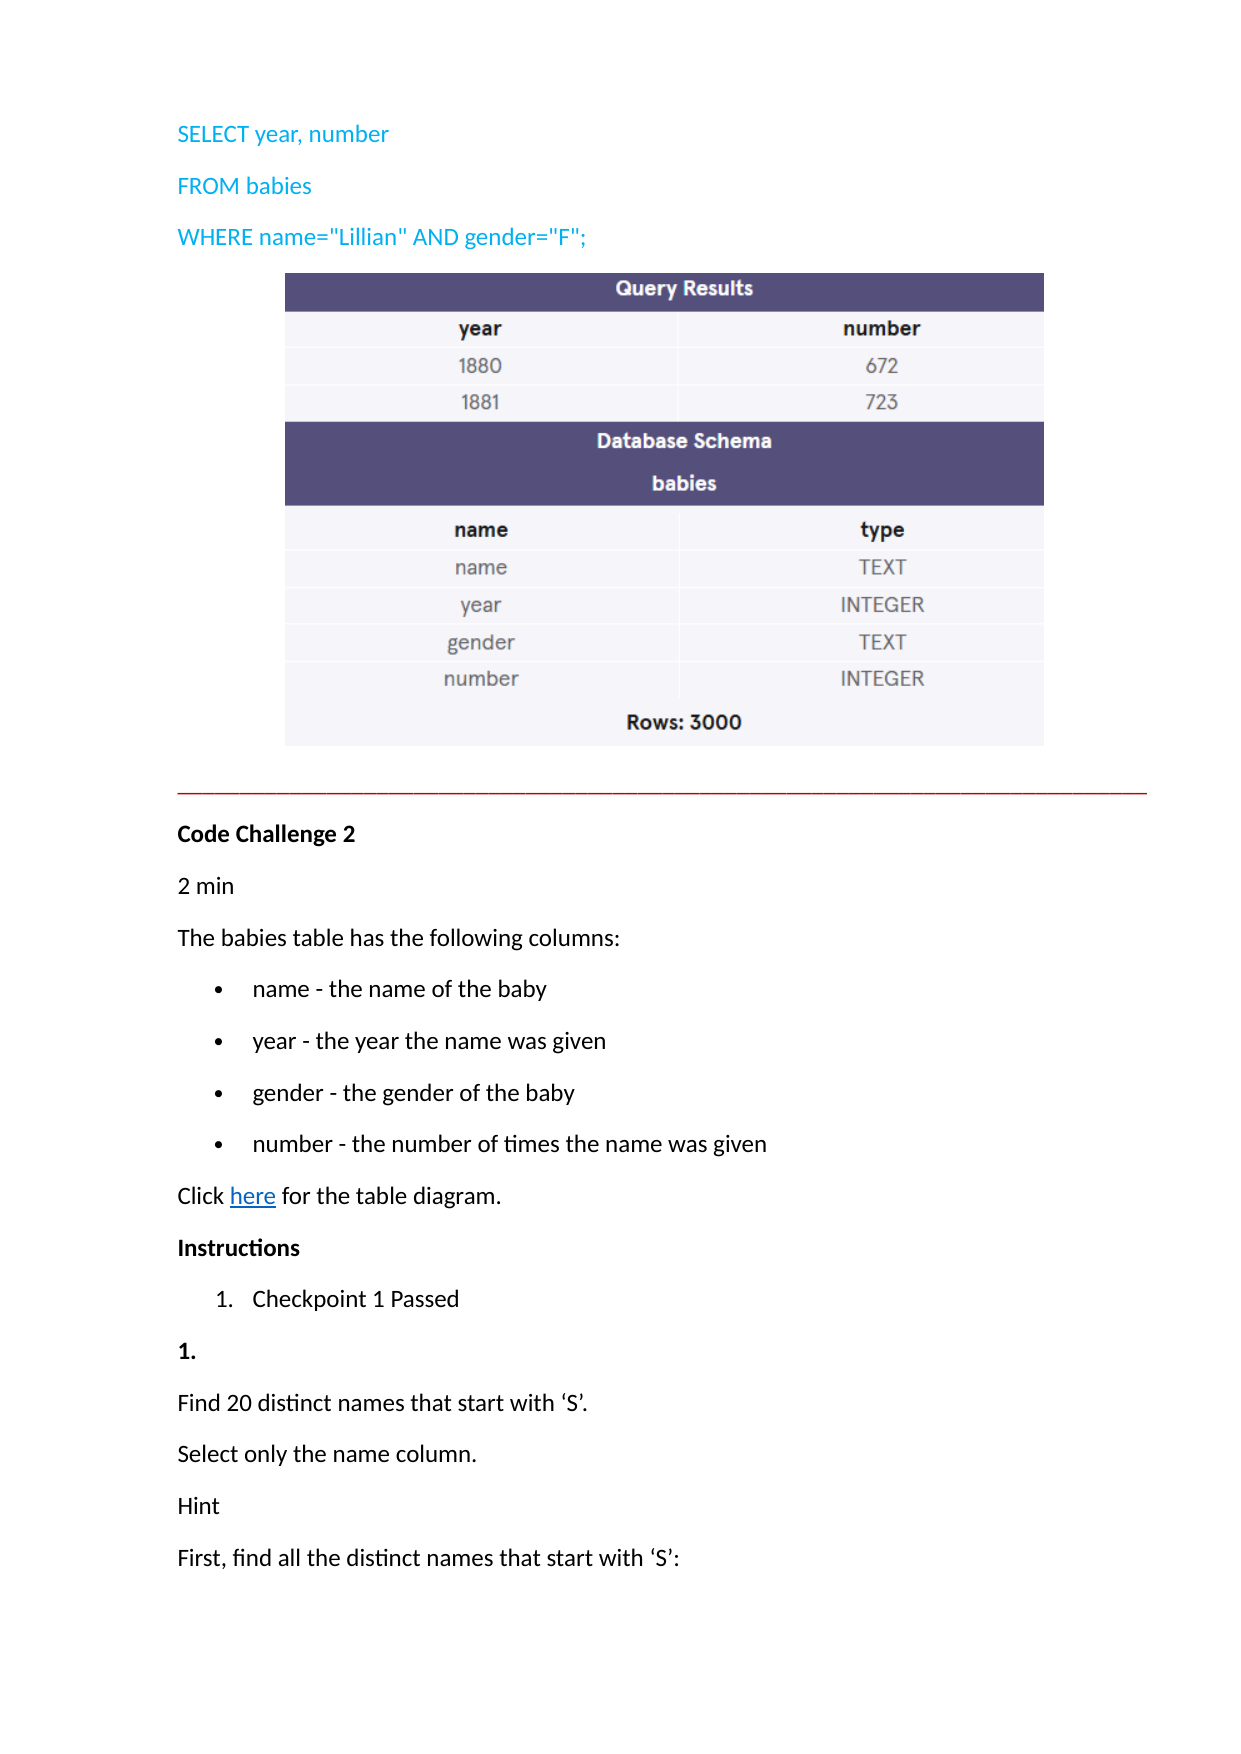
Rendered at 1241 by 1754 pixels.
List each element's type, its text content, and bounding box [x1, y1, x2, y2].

text Code Challenge 2 [177, 818, 1152, 849]
list name - the name of the baby [215, 973, 1152, 1004]
text WHERE name="Lillian" AND gender="F"; [177, 221, 1152, 252]
picture [285, 273, 1044, 746]
text 2 min [177, 870, 1152, 901]
text Find 20 distinct names that start with ‘S’. [177, 1387, 1152, 1417]
list number - the number of times the name was given [215, 1128, 1152, 1159]
text FROM babies [177, 170, 1152, 200]
text ______________________________________________________________________________ [177, 767, 1152, 797]
text The babies table has the following columns: [177, 922, 1152, 952]
text SELECT year, number [177, 118, 1152, 149]
list year - the year the name was given [215, 1025, 1152, 1056]
text 1. [177, 1335, 1152, 1366]
text Click here for the table diagram. [177, 1180, 1152, 1211]
text Hint [177, 1490, 1152, 1521]
text Select only the name column. [177, 1438, 1152, 1469]
text First, find all the distinct names that start with ‘S’: [177, 1542, 1152, 1572]
list Checkpoint 1 Passed [215, 1283, 1152, 1314]
text Instructions [177, 1232, 1152, 1262]
list gender - the gender of the baby [215, 1077, 1152, 1107]
